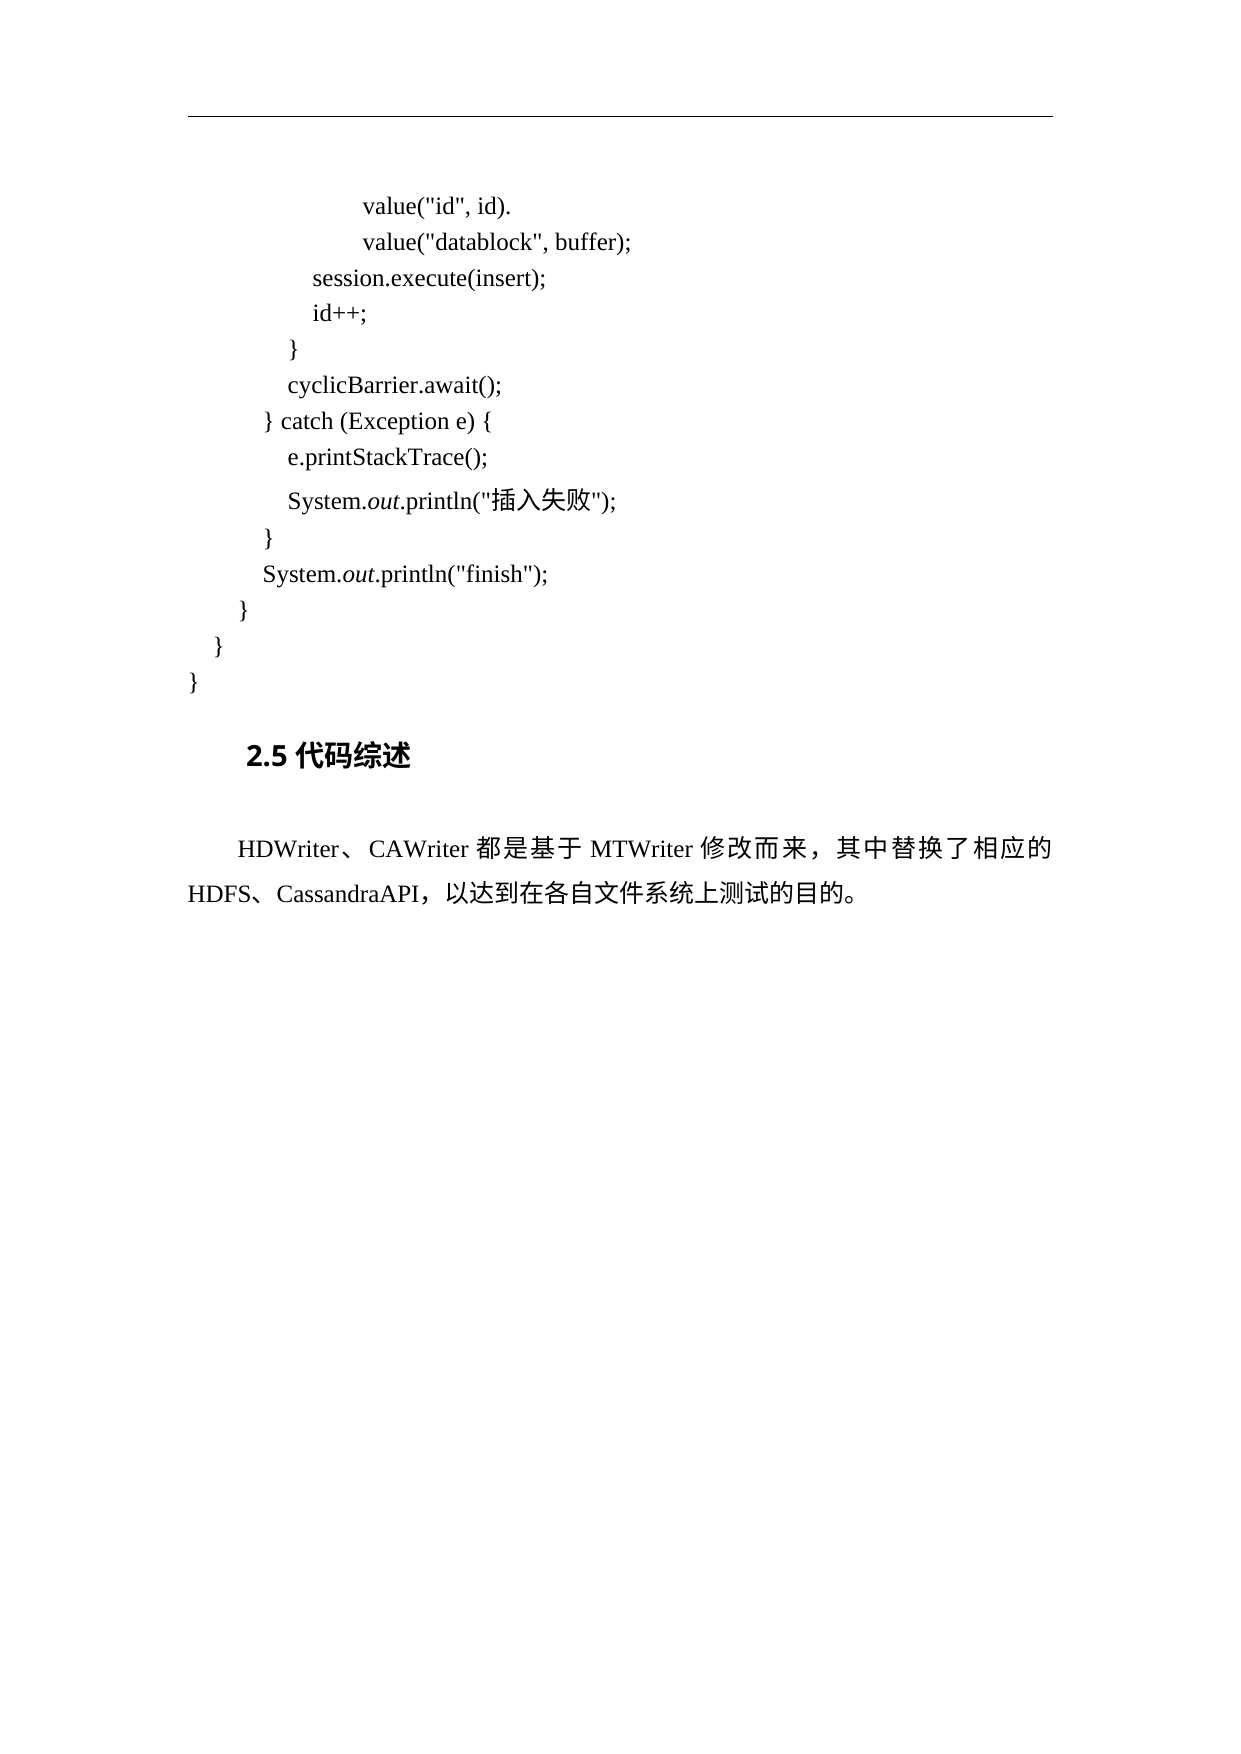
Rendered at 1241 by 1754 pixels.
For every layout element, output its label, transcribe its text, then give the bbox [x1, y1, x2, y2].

text HDWriter、CAWriter都是基于MTWriter修改而来，其中替换了相应的HDFS、CassandraAPI，以达到在各自文件系统上测试的目的。 [187, 829, 1053, 910]
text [187, 191, 1053, 696]
subtitle 2.5 代码综述 [187, 732, 1053, 775]
